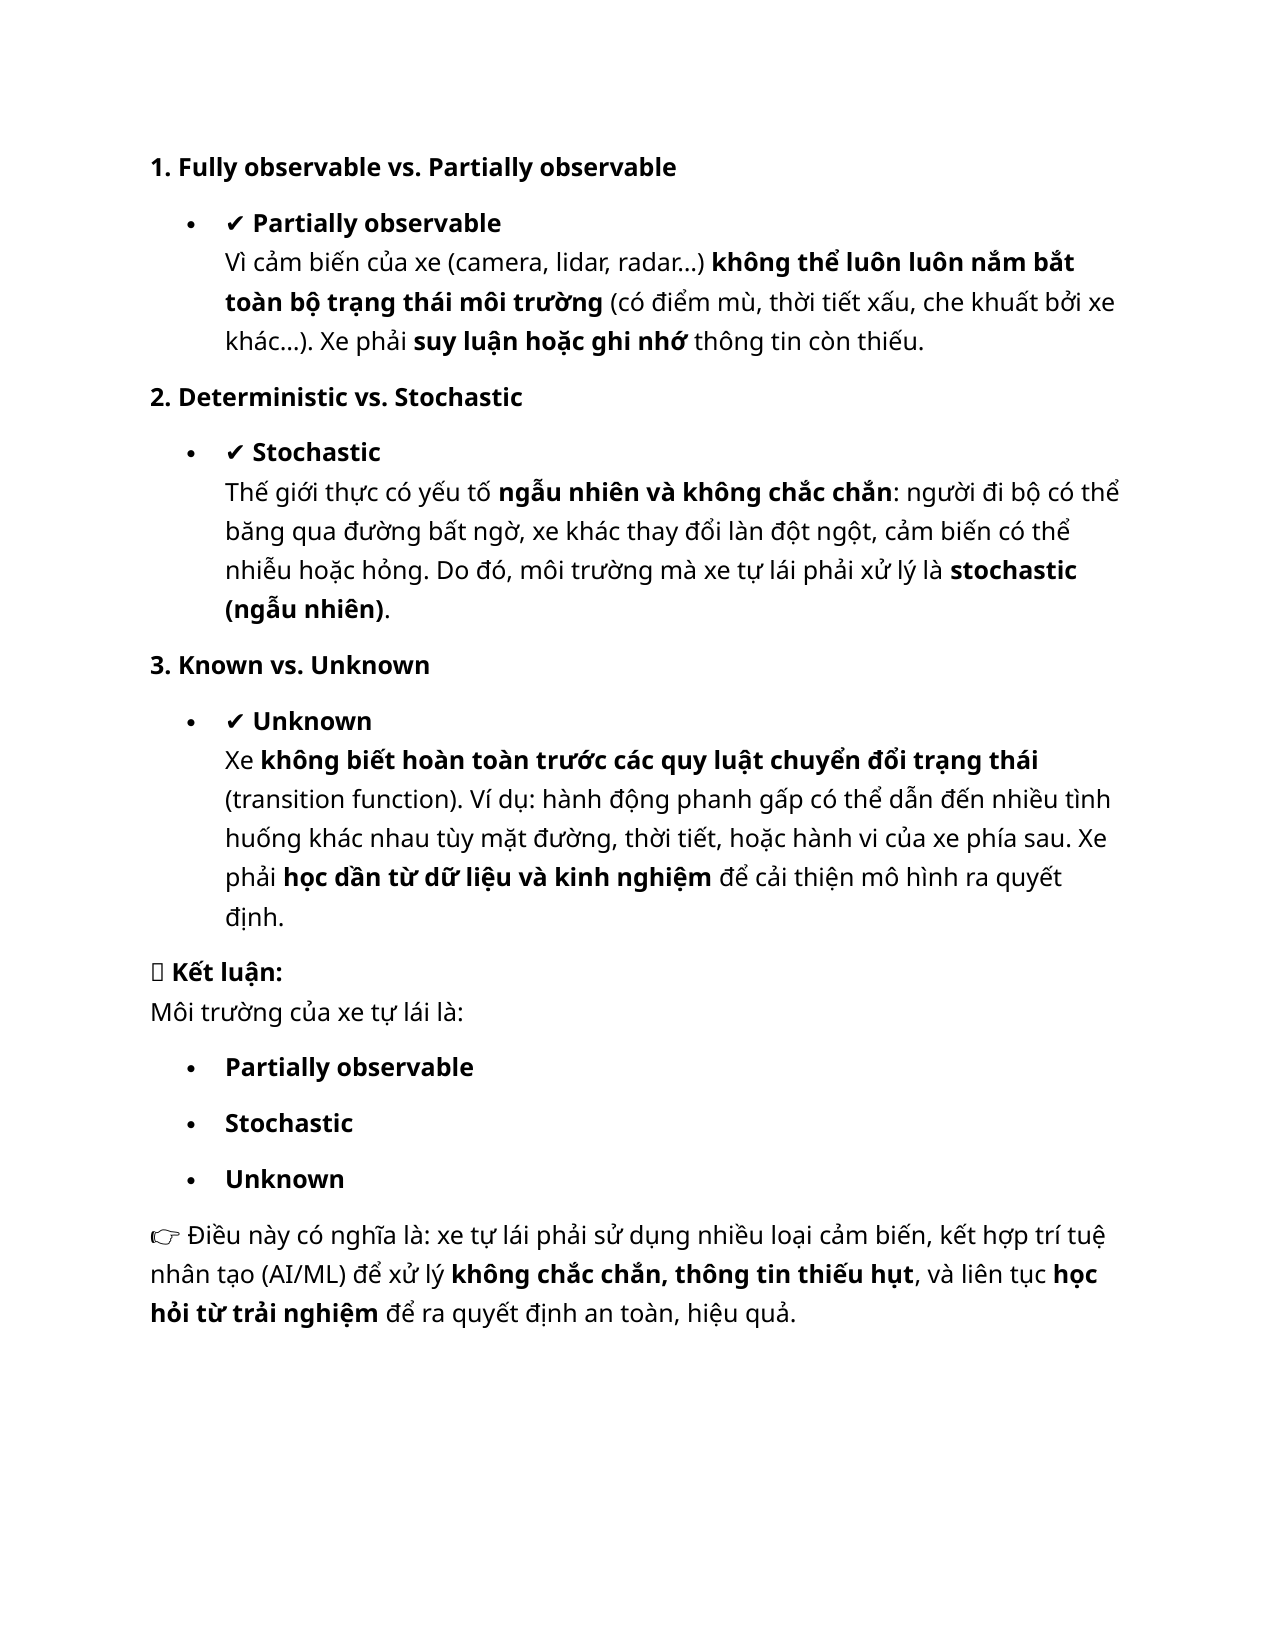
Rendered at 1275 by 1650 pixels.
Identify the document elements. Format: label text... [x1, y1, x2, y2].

list Partially observable [187, 1050, 1125, 1084]
text 2. Deterministic vs. Stochastic [150, 379, 1125, 413]
list Unknown [187, 1162, 1125, 1196]
text 1. Fully observable vs. Partially observable [150, 150, 1125, 184]
list ✔ Unknown Xe không biết hoàn toàn trước các quy luật chuyển đổi trạng thái (transition function). Ví dụ: hành động phanh gấp có thể dẫn đến nhiều tình huống khác nhau tùy mặt đường, thời tiết, hoặc hành vi của xe phía sau. Xe phải học dần từ dữ liệu và kinh nghiệm để cải thiện mô hình ra quyết định. [187, 703, 1125, 933]
list Stochastic [187, 1106, 1125, 1140]
list ✔ Stochastic Thế giới thực có yếu tố ngẫu nhiên và không chắc chắn: người đi bộ có thể băng qua đường bất ngờ, xe khác thay đổi làn đột ngột, cảm biến có thể nhiễu hoặc hỏng. Do đó, môi trường mà xe tự lái phải xử lý là stochastic (ngẫu nhiên). [187, 435, 1125, 626]
text 👉 Điều này có nghĩa là: xe tự lái phải sử dụng nhiều loại cảm biến, kết hợp trí tuệ nhân tạo (AI/ML) để xử lý không chắc chắn, thông tin thiếu hụt, và liên tục học hỏi từ trải nghiệm để ra quyết định an toàn, hiệu quả. [150, 1217, 1125, 1330]
text ✅ Kết luận: Môi trường của xe tự lái là: [150, 955, 1125, 1028]
text 3. Known vs. Unknown [150, 647, 1125, 682]
list ✔ Partially observable Vì cảm biến của xe (camera, lidar, radar…) không thể luôn luôn nắm bắt toàn bộ trạng thái môi trường (có điểm mù, thời tiết xấu, che khuất bởi xe khác…). Xe phải suy luận hoặc ghi nhớ thông tin còn thiếu. [187, 206, 1125, 357]
